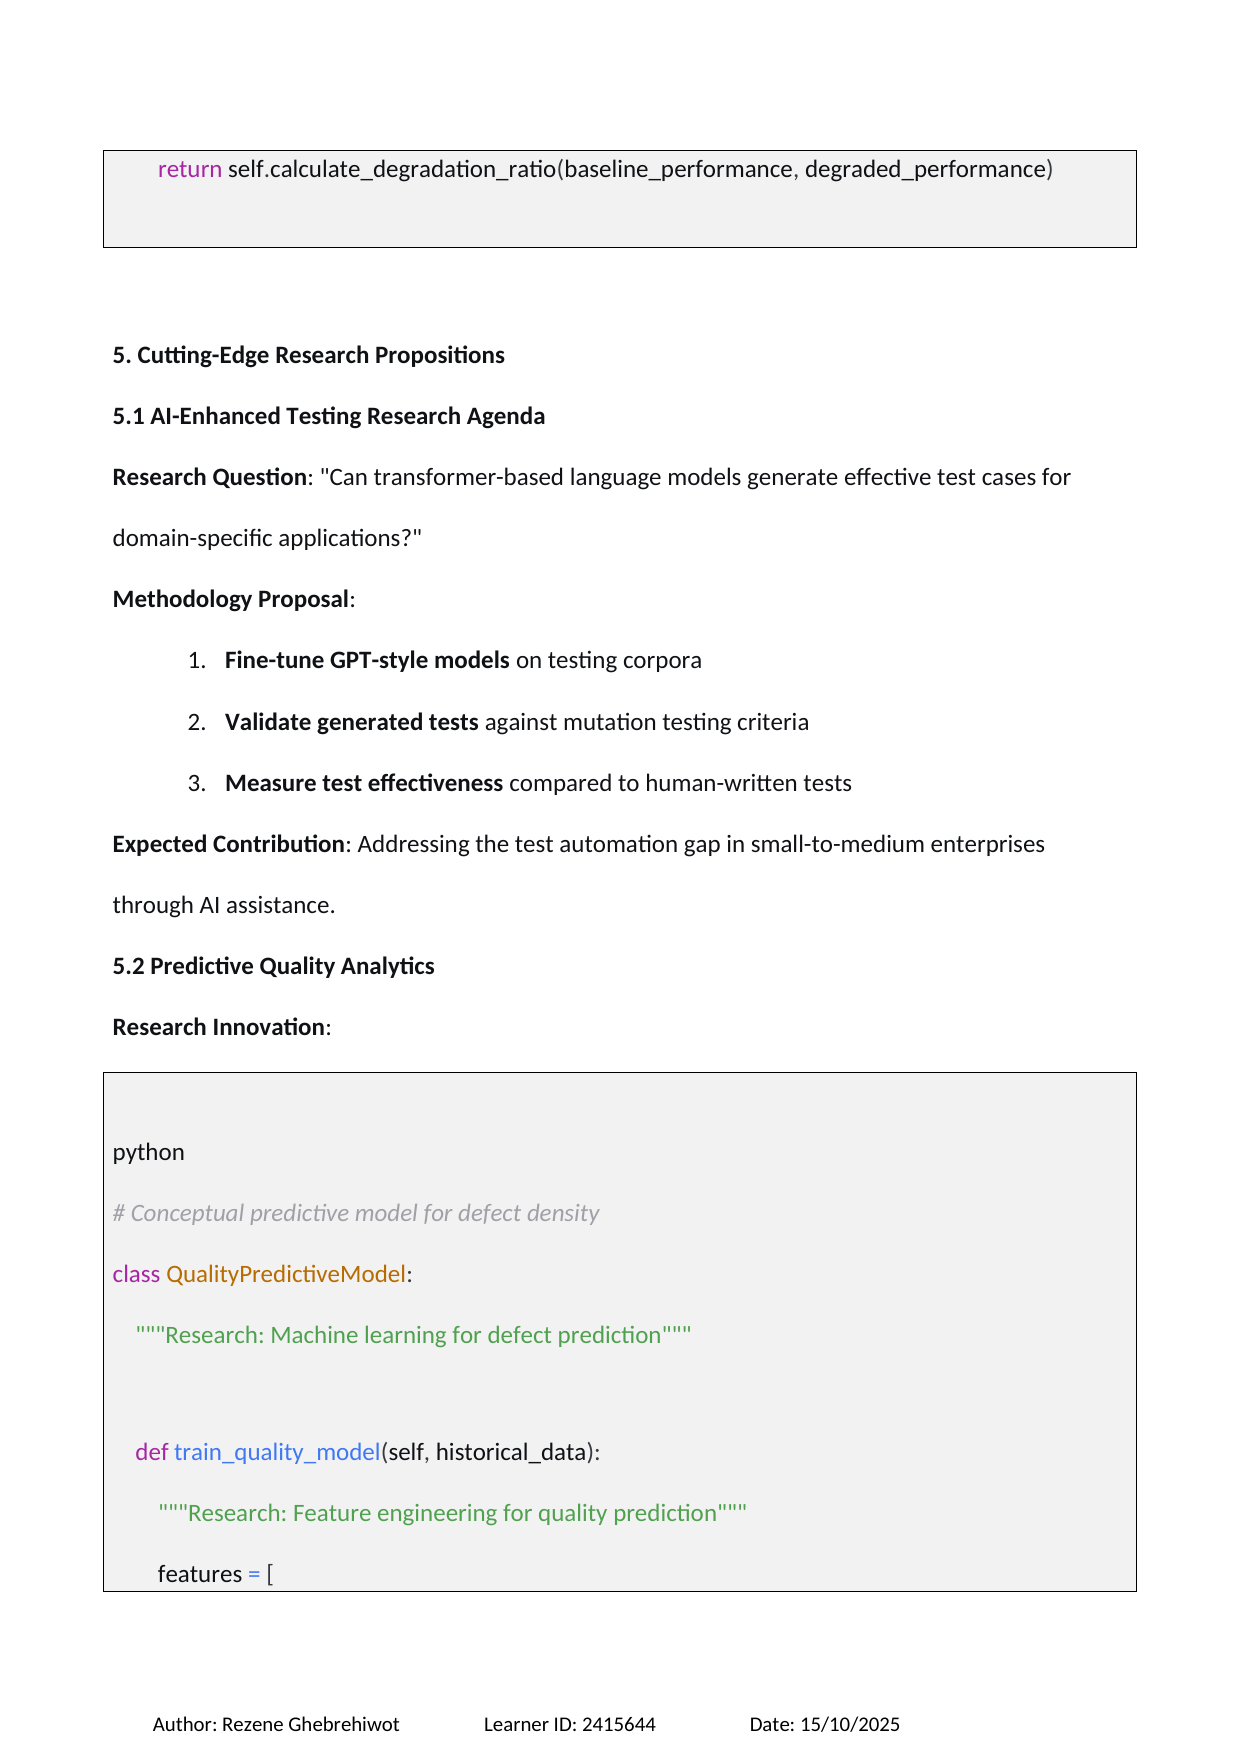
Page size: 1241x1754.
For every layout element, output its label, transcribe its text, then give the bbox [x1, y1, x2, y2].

text def train_quality_model(self, historical_data): [104, 1433, 1136, 1467]
text return self.calculate_degradation_ratio(baseline_performance, degraded_performance) [104, 151, 1136, 184]
list Validate generated tests against mutation testing criteria [187, 706, 1128, 736]
text """Research: Feature engineering for quality prediction""" [104, 1494, 1136, 1528]
list Fine-tune GPT-style models on testing corpora [187, 644, 1128, 675]
text class QualityPredictiveModel: [104, 1255, 1136, 1289]
text 5.1 AI-Enhanced Testing Research Agenda [112, 400, 1128, 431]
text """Research: Machine learning for defect prediction""" [104, 1316, 1136, 1350]
text 5.2 Predictive Quality Analytics [112, 950, 1128, 980]
text python [104, 1133, 1136, 1167]
text 5. Cutting-Edge Research Propositions [112, 339, 1128, 370]
text Research Innovation: [112, 1011, 1128, 1041]
text features = [ [104, 1555, 1136, 1591]
list Measure test effectiveness compared to human-written tests [187, 767, 1128, 797]
text Expected Contribution: Addressing the test automation gap in small-to-medium enterprises through AI assistance. [112, 828, 1128, 919]
text # Conceptual predictive model for defect density [104, 1194, 1136, 1228]
text Research Question: "Can transformer-based language models generate effective test cases for domain-specific applications?" [112, 461, 1128, 553]
text Methodology Proposal: [112, 583, 1128, 614]
